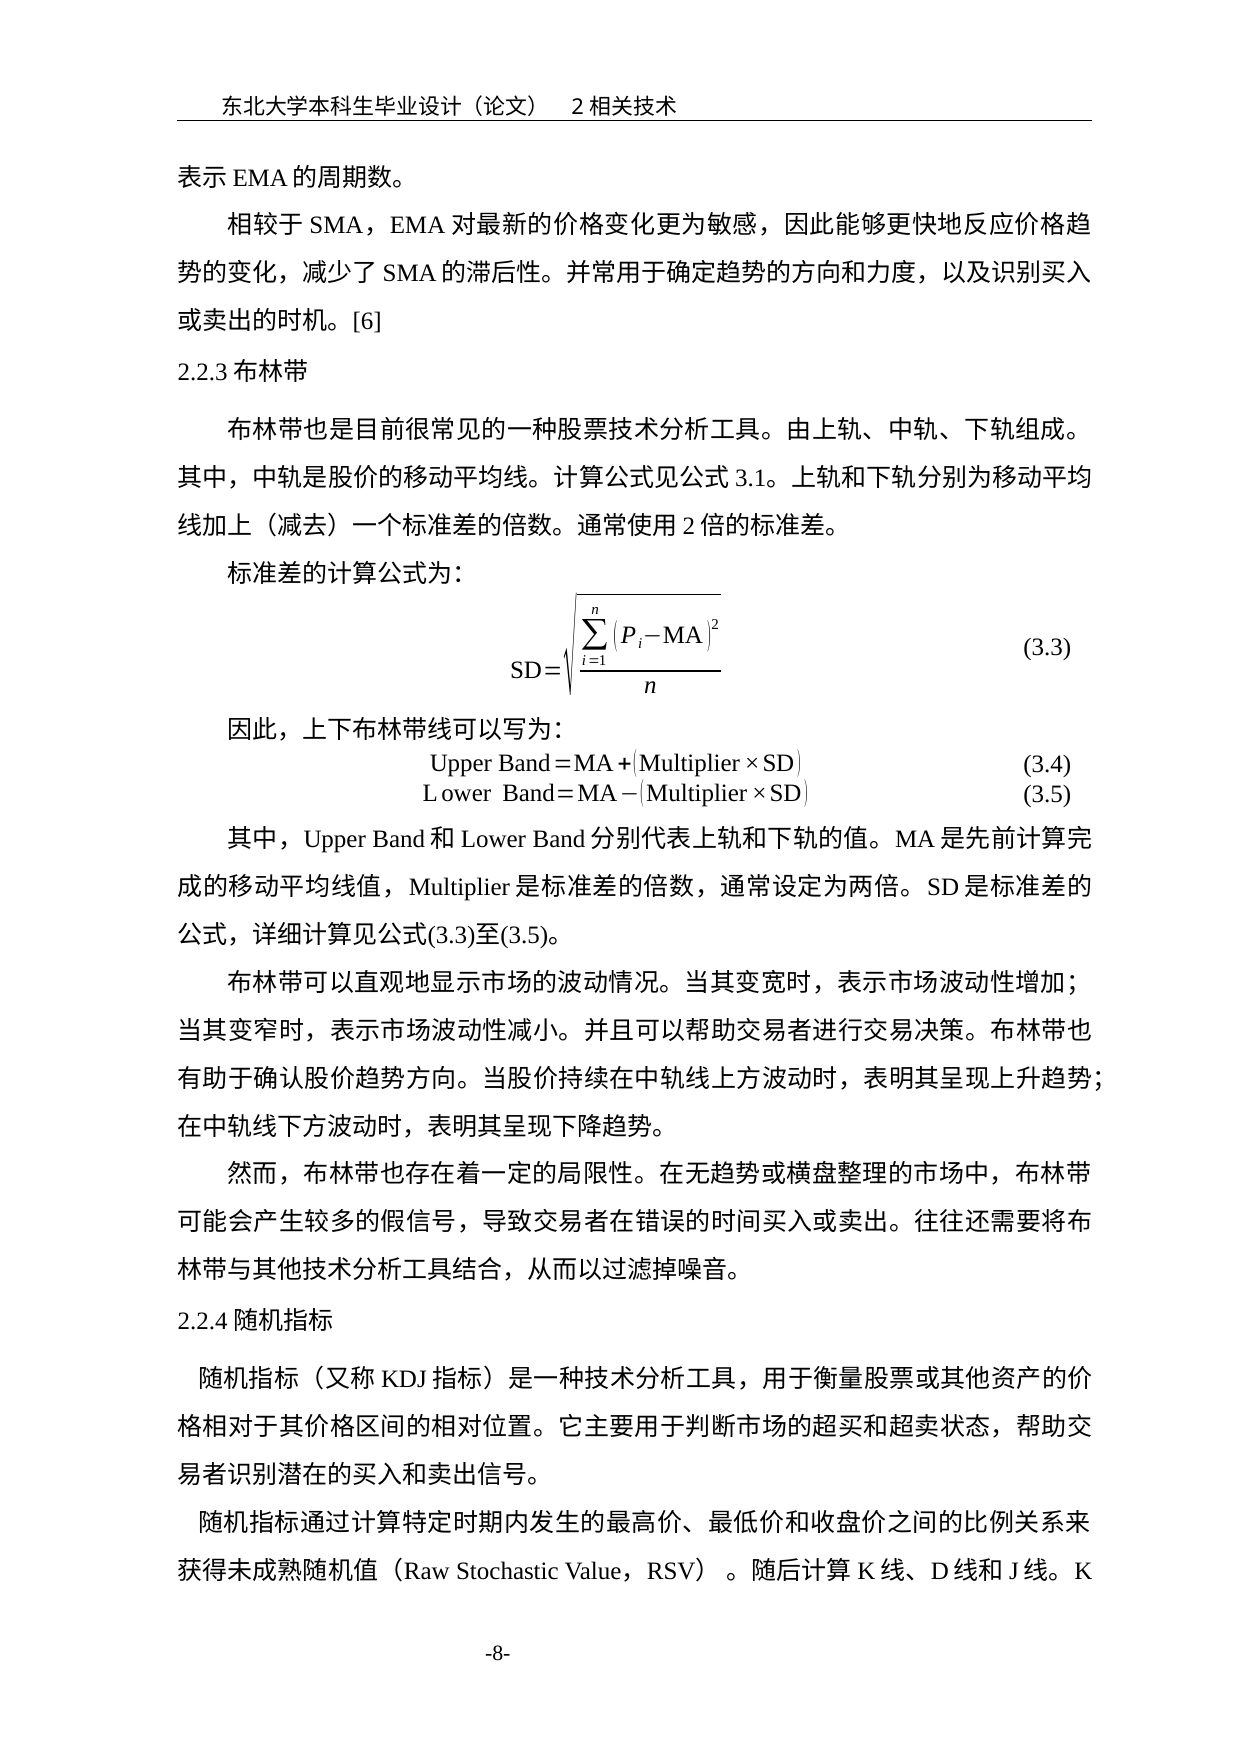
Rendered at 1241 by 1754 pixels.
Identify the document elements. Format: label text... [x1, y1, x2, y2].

text 布林带也是目前很常见的一种股票技术分析工具。由上轨、中轨、下轨组成。其中，中轨是股价的移动平均线。计算公式见公式3.1。上轨和下轨分别为移动平均线加上（减去）一个标准差的倍数。通常使用2倍的标准差。 [177, 401, 1092, 544]
text 标准差的计算公式为： [177, 544, 1092, 592]
subtitle 2.2.4 随机指标 [177, 1301, 1092, 1337]
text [177, 148, 1092, 196]
text 其中，Upper Band和Lower Band分别代表上轨和下轨的值。MA是先前计算完成的移动平均线值，Multiplier是标准差的倍数，通常设定为两倍。SD是标准差的公式，详细计算见公式(3.3)至(3.5)。 [177, 809, 1092, 953]
subtitle 2.2.3 布林带 [177, 352, 1092, 388]
table_cell [179, 779, 1003, 809]
table_cell (3.5) [1003, 779, 1091, 809]
text 然而，布林带也存在着一定的局限性。在无趋势或横盘整理的市场中，布林带可能会产生较多的假信号，导致交易者在错误的时间买入或卖出。往往还需要将布林带与其他技术分析工具结合，从而以过滤掉噪音。 [177, 1144, 1092, 1288]
table_header (3.4) [1003, 748, 1091, 778]
text 随机指标（又称KDJ指标）是一种技术分析工具，用于衡量股票或其他资产的价格相对于其价格区间的相对位置。它主要用于判断市场的超买和超卖状态，帮助交易者识别潜在的买入和卖出信号。 [177, 1349, 1092, 1493]
text 相较于SMA，EMA对最新的价格变化更为敏感，因此能够更快地反应价格趋势的变化，减少了SMA的滞后性。并常用于确定趋势的方向和力度，以及识别买入或卖出的时机。[6] [177, 196, 1092, 339]
table_header (3.3) [1003, 592, 1091, 700]
table_header [179, 592, 1003, 700]
text 因此，上下布林带线可以写为： [177, 700, 1092, 748]
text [177, 1493, 1092, 1589]
text 布林带可以直观地显示市场的波动情况。当其变宽时，表示市场波动性增加；当其变窄时，表示市场波动性减小。并且可以帮助交易者进行交易决策。布林带也有助于确认股价趋势方向。当股价持续在中轨线上方波动时，表明其呈现上升趋势；在中轨线下方波动时，表明其呈现下降趋势。 [177, 953, 1092, 1144]
table_header [179, 748, 1003, 778]
